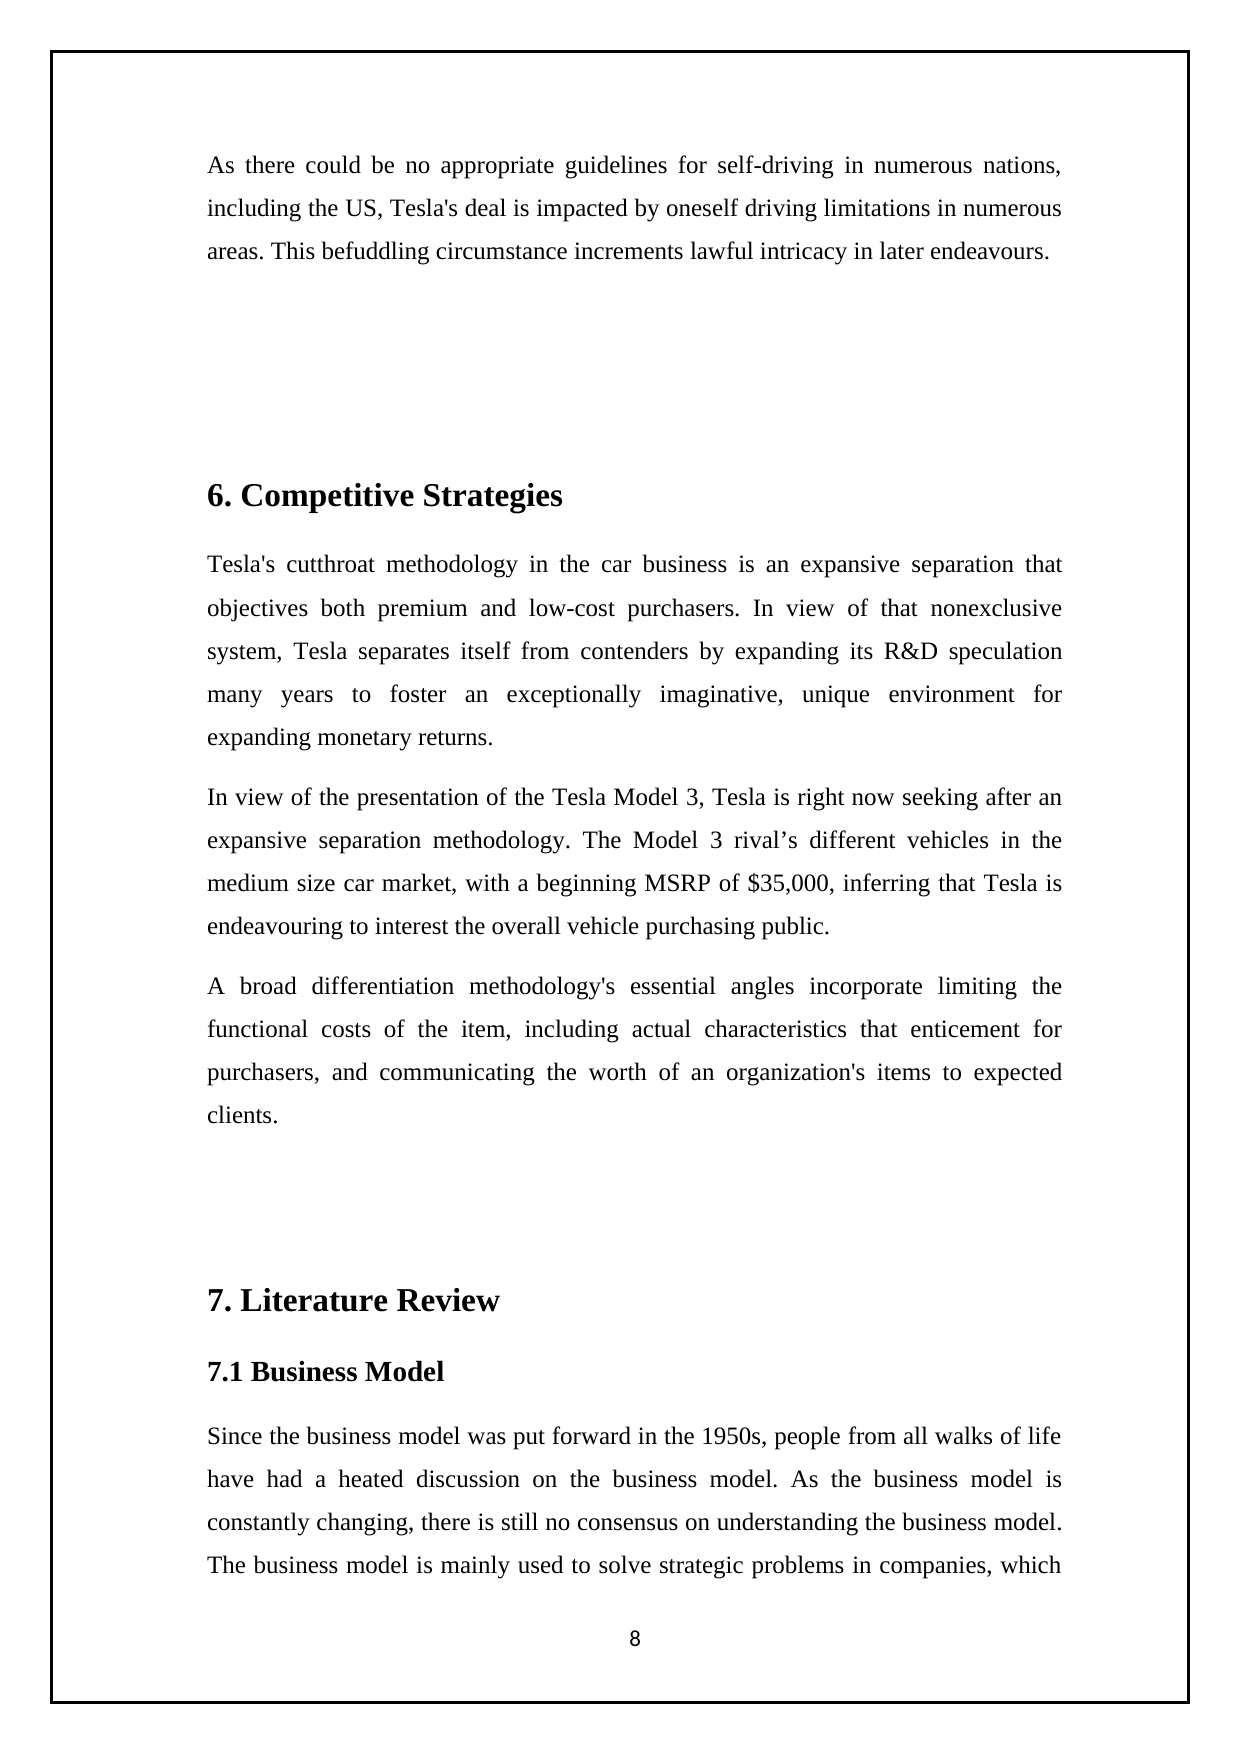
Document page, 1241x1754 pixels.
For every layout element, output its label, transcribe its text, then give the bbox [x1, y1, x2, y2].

text A broad differentiation methodology's essential angles incorporate limiting the functional costs of the item, including actual characteristics that enticement for purchasers, and communicating the worth of an organization's items to expected clients. [207, 971, 1063, 1129]
text In view of the presentation of the Tesla Model 3, Tesla is right now seeking after an expansive separation methodology. The Model 3 rival’s different vehicles in the medium size car market, with a beginning MSRP of $35,000, inferring that Tesla is endeavouring to interest the overall vehicle purchasing public. [207, 782, 1063, 940]
text Tesla's cutthroat methodology in the car business is an expansive separation that objectives both premium and low-cost purchasers. In view of that nonexclusive system, Tesla separates itself from contenders by expanding its R&D speculation many years to foster an exceptionally imaginative, unique environment for expanding monetary returns. [207, 549, 1063, 751]
text As there could be no appropriate guidelines for self-driving in numerous nations, including the US, Tesla's deal is impacted by oneself driving limitations in numerous areas. This befuddling circumstance increments lawful intricacy in later endeavours. [207, 150, 1063, 265]
text 7.1 Business Model [207, 1354, 1063, 1387]
text 7. Literature Review [207, 1280, 1063, 1318]
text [207, 1421, 1063, 1579]
text 6. Competitive Strategies [207, 475, 1063, 514]
